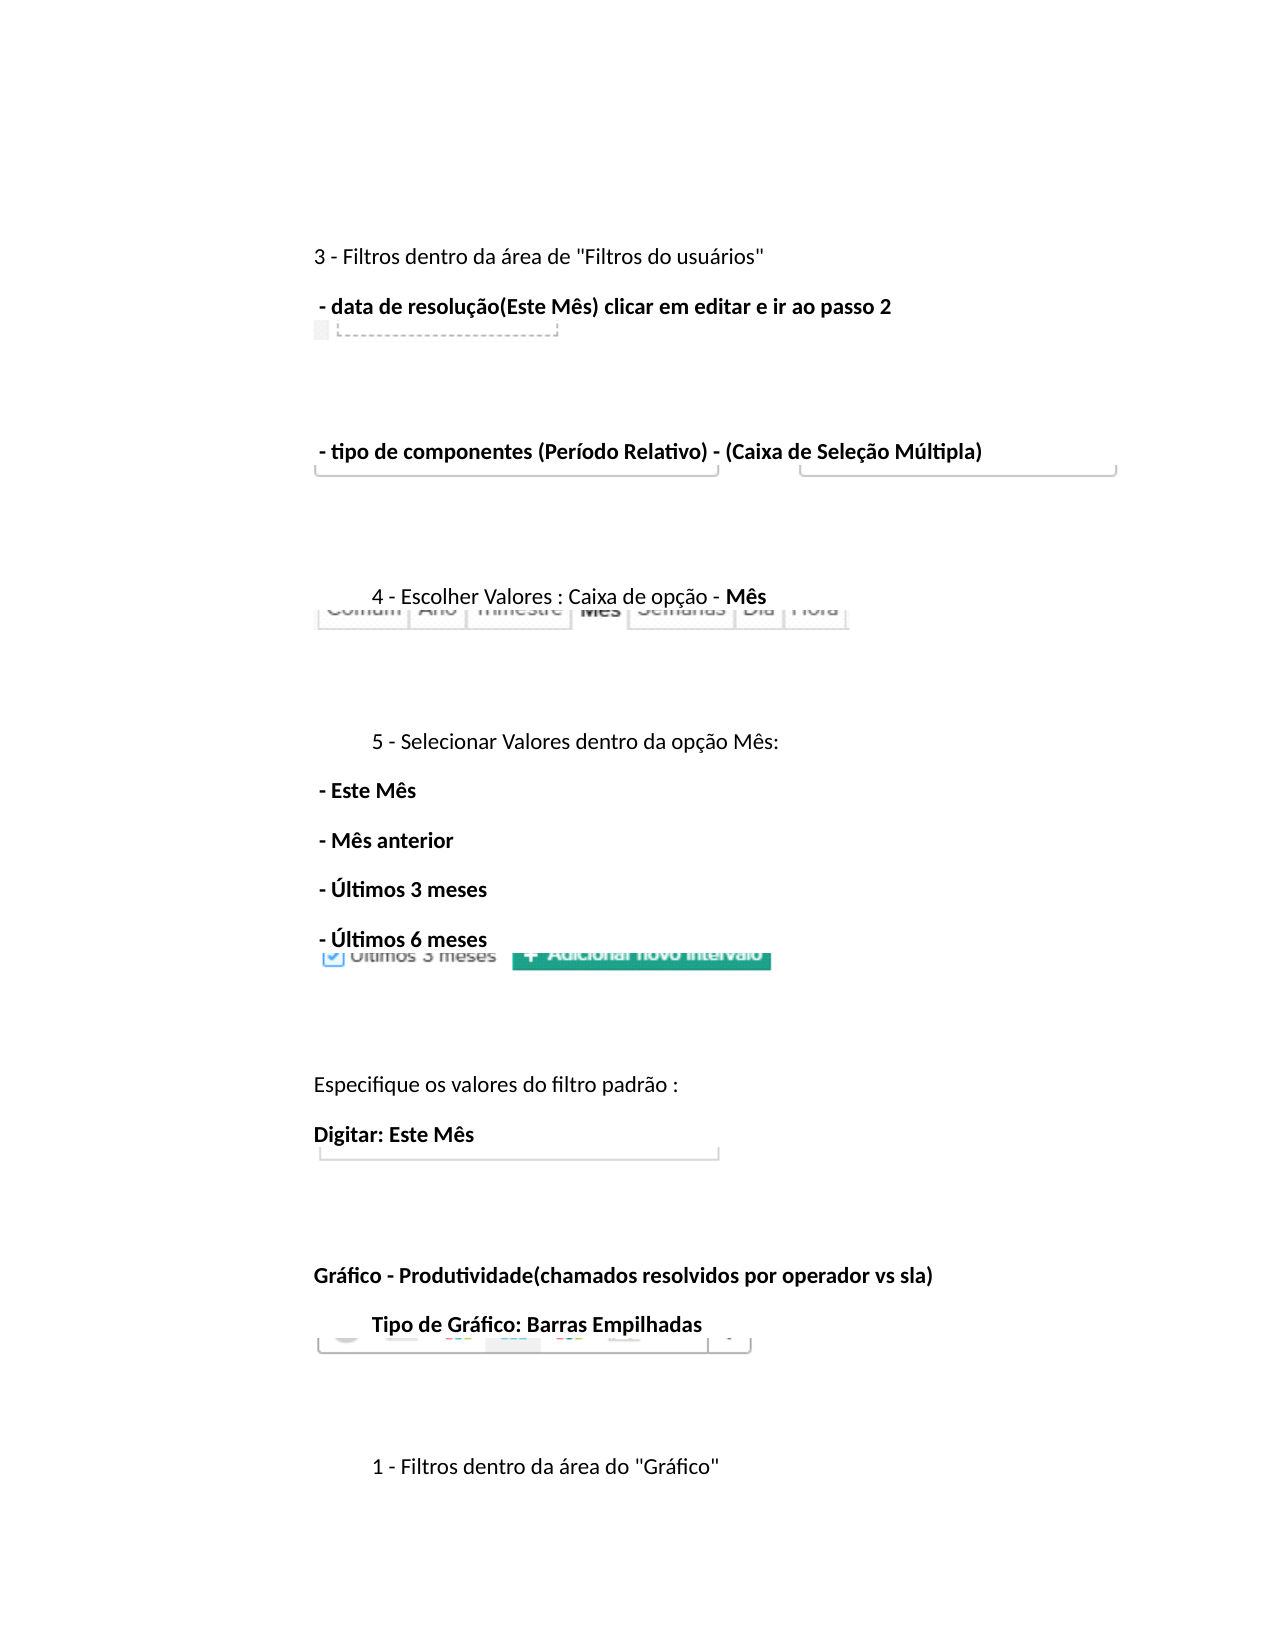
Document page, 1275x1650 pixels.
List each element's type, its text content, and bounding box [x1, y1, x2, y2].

text - Últimos 6 meses [314, 924, 1125, 953]
text - Este Mês [314, 776, 1125, 804]
text 3 - Filtros dentro da área de "Filtros do usuários" [314, 242, 1125, 270]
text 4 - Escolher Valores : Caixa de opção - Mês [314, 581, 1125, 610]
text - Mês anterior [314, 825, 1125, 854]
text 5 - Selecionar Valores dentro da opção Mês: [314, 726, 1125, 755]
text Tipo de Gráfico: Barras Empilhadas [314, 1310, 1125, 1339]
text Especifique os valores do filtro padrão : [314, 1069, 1125, 1098]
text - Últimos 3 meses [314, 875, 1125, 904]
text 1 - Filtros dentro da área do "Gráfico" [314, 1451, 1125, 1480]
text Gráfico - Produtividade(chamados resolvidos por operador vs sla) [314, 1260, 1125, 1289]
text Digitar: Este Mês [314, 1119, 1125, 1148]
text - data de resolução(Este Mês) clicar em editar e ir ao passo 2 [314, 291, 1125, 320]
text - tipo de componentes (Período Relativo) - (Caixa de Seleção Múltipla) [314, 436, 1125, 465]
